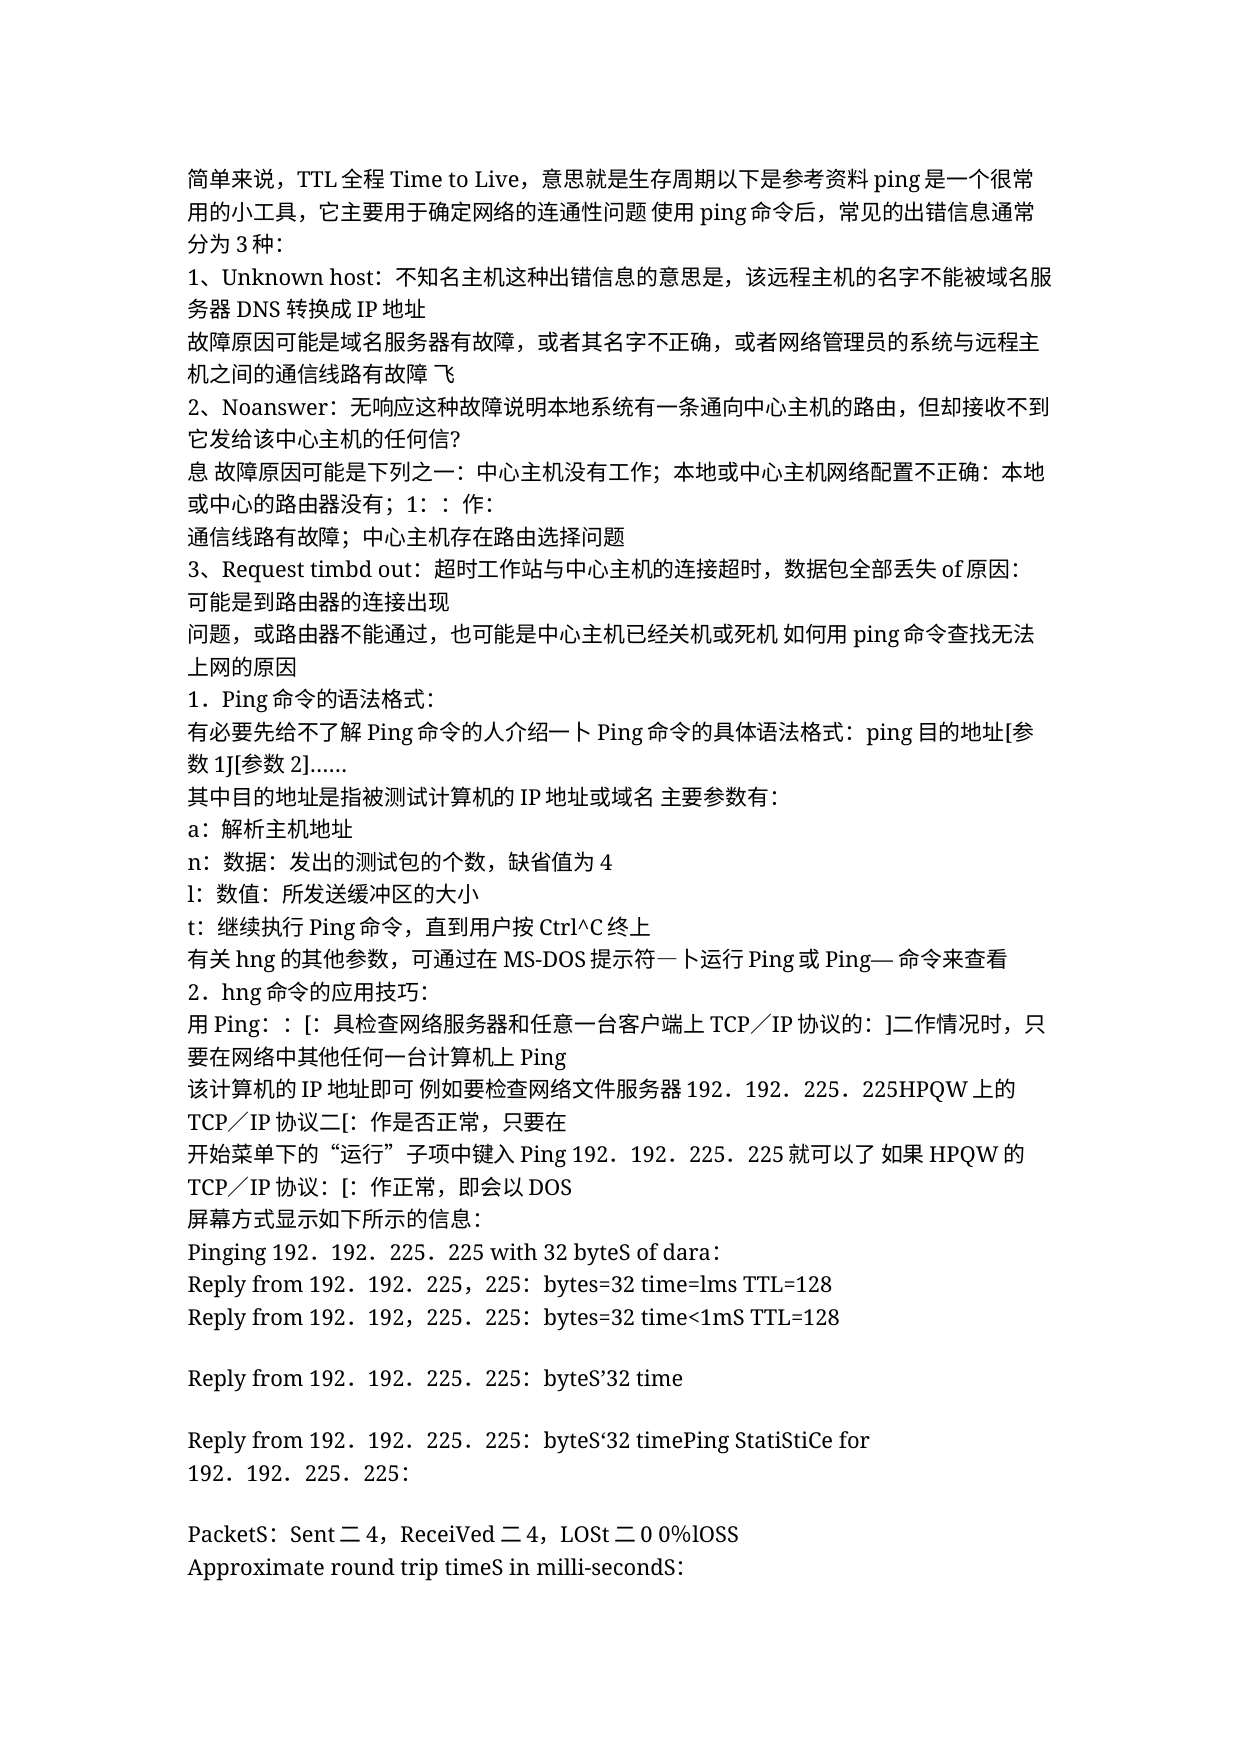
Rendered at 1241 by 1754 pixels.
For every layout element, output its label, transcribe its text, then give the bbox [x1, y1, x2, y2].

text Reply from 192．192．225．225：byteS‘32 timePing StatiStiCe for 192．192．225．225： [187, 1423, 1053, 1488]
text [187, 1517, 1053, 1582]
text Reply from 192．192．225．225：byteS’32 time [187, 1361, 1053, 1394]
text 简单来说，TTL全程Time to Live，意思就是生存周期以下是参考资料ping是一个很常用的小工具，它主要用于确定网络的连通性问题 使用ping命令后，常见的出错信息通常分为3种： 1、Unknown host：不知名主机这种出错信息的意思是，该远程主机的名字不能被域名服务器 DNS 转换成IP地址 故障原因可能是域名服务器有故障，或者其名字不正确，或者网络管理员的系统与远程主机之间的通信线路有故障 飞 2、Noanswer：无响应这种故障说明本地系统有一条通向中心主机的路由，但却接收不到它发给该中心主机的任何信? 息 故障原因可能是下列之一：中心主机没有工作；本地或中心主机网络配置不正确：本地或中心的路由器没有；1：：作： 通信线路有故障；中心主机存在路由选择问题 3、Request timbd out：超时工作站与中心主机的连接超时，数据包全部丢失of原因：可能是到路由器的连接出现 问题，或路由器不能通过，也可能是中心主机已经关机或死机 如何用ping命令查找无法上网的原因 1．Ping命令的语法格式： 有必要先给不了解Ping命令的人介绍一卜Ping命令的具体语法格式：ping目的地址[参数1J[参数2]…… 其中目的地址是指被测试计算机的IP地址或域名 主要参数有： a：解析主机地址 n：数据：发出的测试包的个数，缺省值为4 l：数值：所发送缓冲区的大小 t：继续执行Ping命令，直到用户按Ctrl^C终上 有关hng的其他参数，可通过在MS-DOS提示符—卜运行Ping或Ping— 命令来查看 2．hng命令的应用技巧： 用Ping：：[：具检查网络服务器和任意一台客户端上TCP／IP协议的：]二作情况时，只要在网络中其他任何一台计算机上Ping 该计算机的IP地址即可 例如要检查网络文件服务器192．192．225．225HPQW上的TCP／IP协议二[：作是否正常，只要在 开始菜单下的“运行”子项中键入Ping 192．192．225．225就可以了 如果HPQW的TCP／IP协议：[：作正常，即会以DOS 屏幕方式显示如下所示的信息： Pinging 192．192．225．225 with 32 byteS of dara： Reply from 192．192．225，225：bytes=32 time=lms TTL=128 Reply from 192．192，225．225：bytes=32 time<1mS TTL=128 [187, 162, 1053, 1332]
